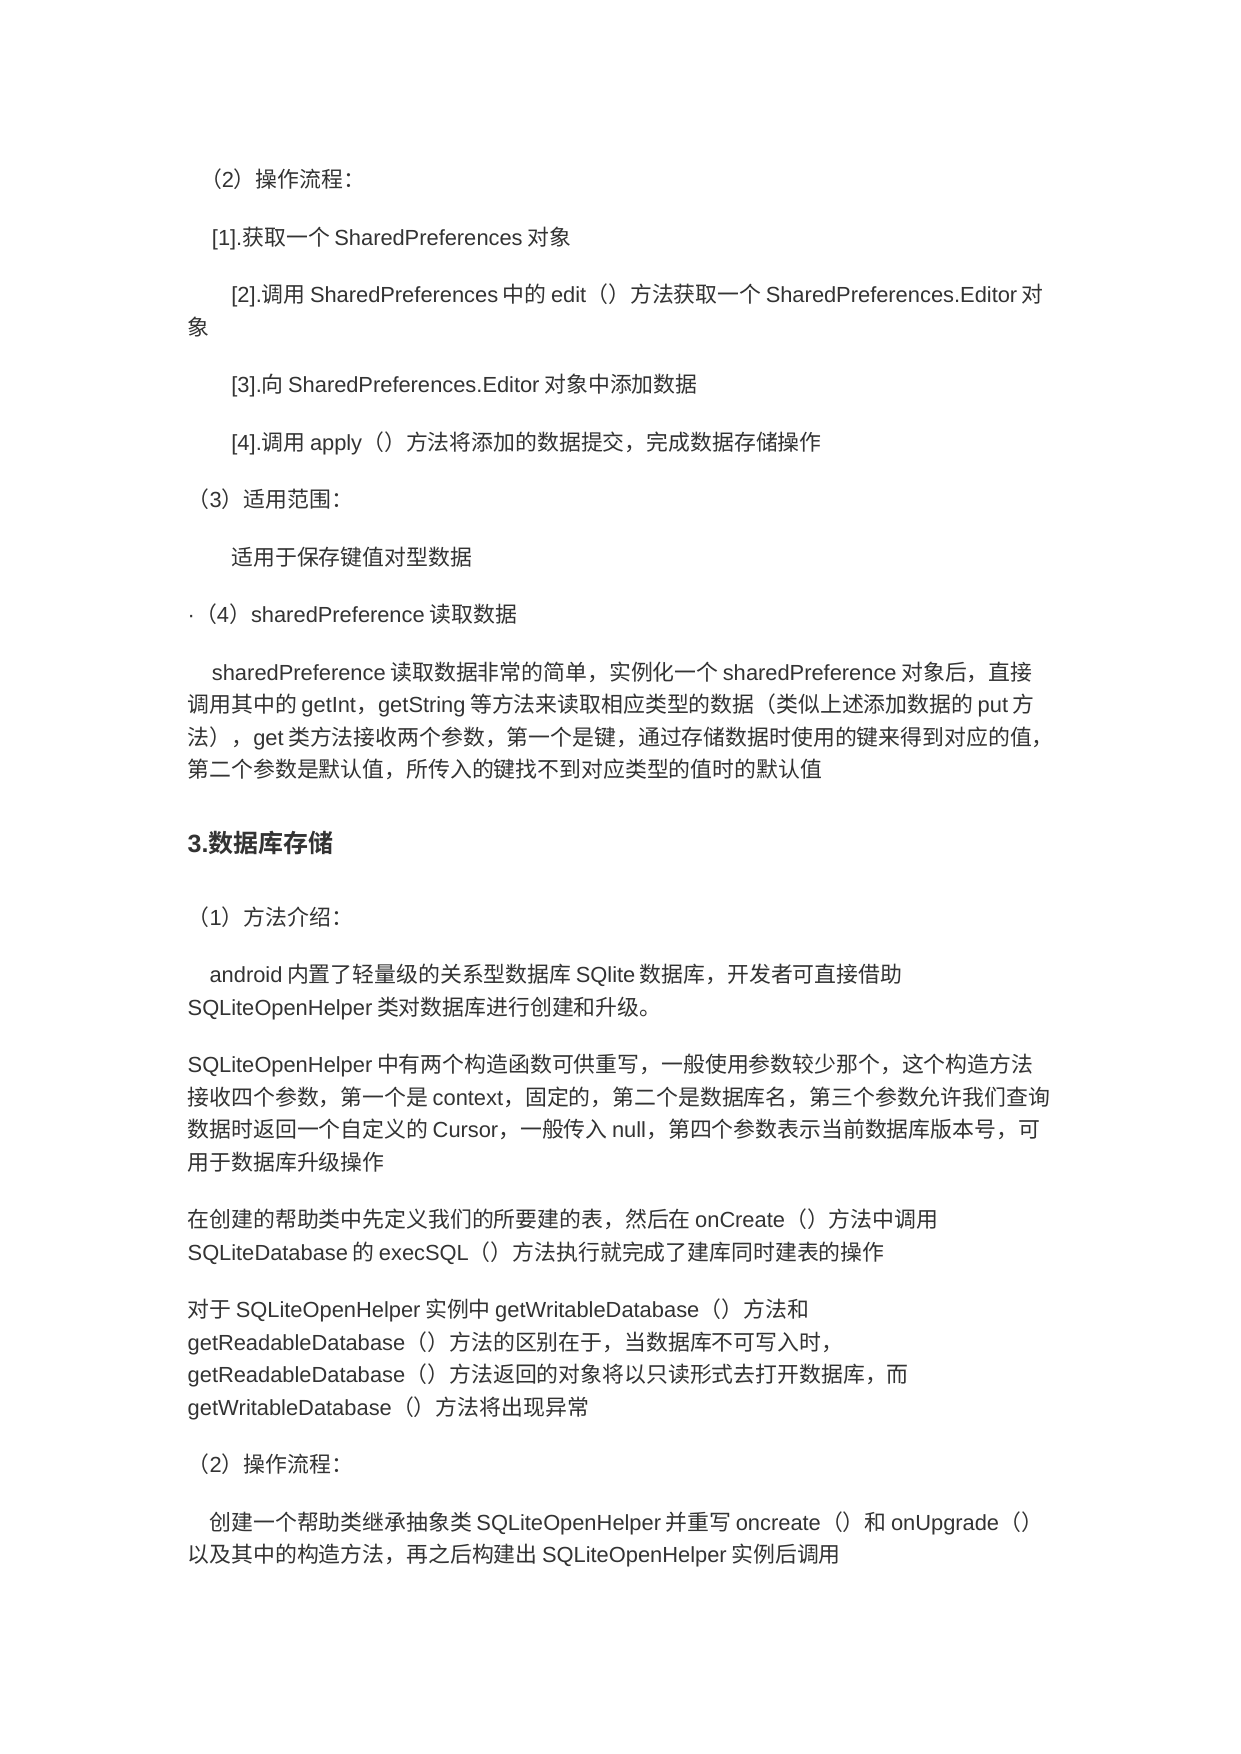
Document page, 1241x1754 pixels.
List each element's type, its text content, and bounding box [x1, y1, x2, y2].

list 操作流程： [187, 1447, 1053, 1479]
list 对于SQLiteOpenHelper实例中getWritableDatabase（）方法和getReadableDatabase（）方法的区别在于，当数据库不可写入时，getReadableDatabase（）方法返回的对象将以只读形式去打开数据库，而getWritableDatabase（）方法将出现异常 [187, 1292, 1053, 1422]
list 数据库存储 [187, 809, 1053, 874]
list [4].调用apply（）方法将添加的数据提交，完成数据存储操作 [187, 424, 1053, 457]
list SQLiteOpenHelper中有两个构造函数可供重写，一般使用参数较少那个，这个构造方法接收四个参数，第一个是context，固定的，第二个是数据库名，第三个参数允许我们查询数据时返回一个自定义的Cursor，一般传入null，第四个参数表示当前数据库版本号，可用于数据库升级操作 [187, 1047, 1053, 1177]
list [2].调用SharedPreferences中的edit（）方法获取一个SharedPreferences.Editor对象 [187, 277, 1053, 342]
list 在创建的帮助类中先定义我们的所要建的表，然后在onCreate（）方法中调用SQLiteDatabase的execSQL（）方法执行就完成了建库同时建表的操作 [187, 1202, 1053, 1267]
list sharedPreference读取数据非常的简单，实例化一个sharedPreference对象后，直接调用其中的getInt，getString等方法来读取相应类型的数据（类似上述添加数据的put方法），get类方法接收两个参数，第一个是键，通过存储数据时使用的键来得到对应的值，第二个参数是默认值，所传入的键找不到对应类型的值时的默认值 [187, 654, 1053, 784]
list [1].获取一个SharedPreferences对象 [187, 219, 1053, 252]
list 方法介绍： [187, 899, 1053, 932]
list [3].向SharedPreferences.Editor对象中添加数据 [187, 367, 1053, 399]
list （2）操作流程： [187, 162, 1053, 194]
list 适用范围： [187, 482, 1053, 514]
list android内置了轻量级的关系型数据库SQlite数据库，开发者可直接借助SQLiteOpenHelper类对数据库进行创建和升级。 [187, 957, 1053, 1022]
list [187, 1504, 1053, 1569]
list 适用于保存键值对型数据 [187, 539, 1053, 572]
list ·（4）sharedPreference读取数据 [187, 597, 1053, 629]
